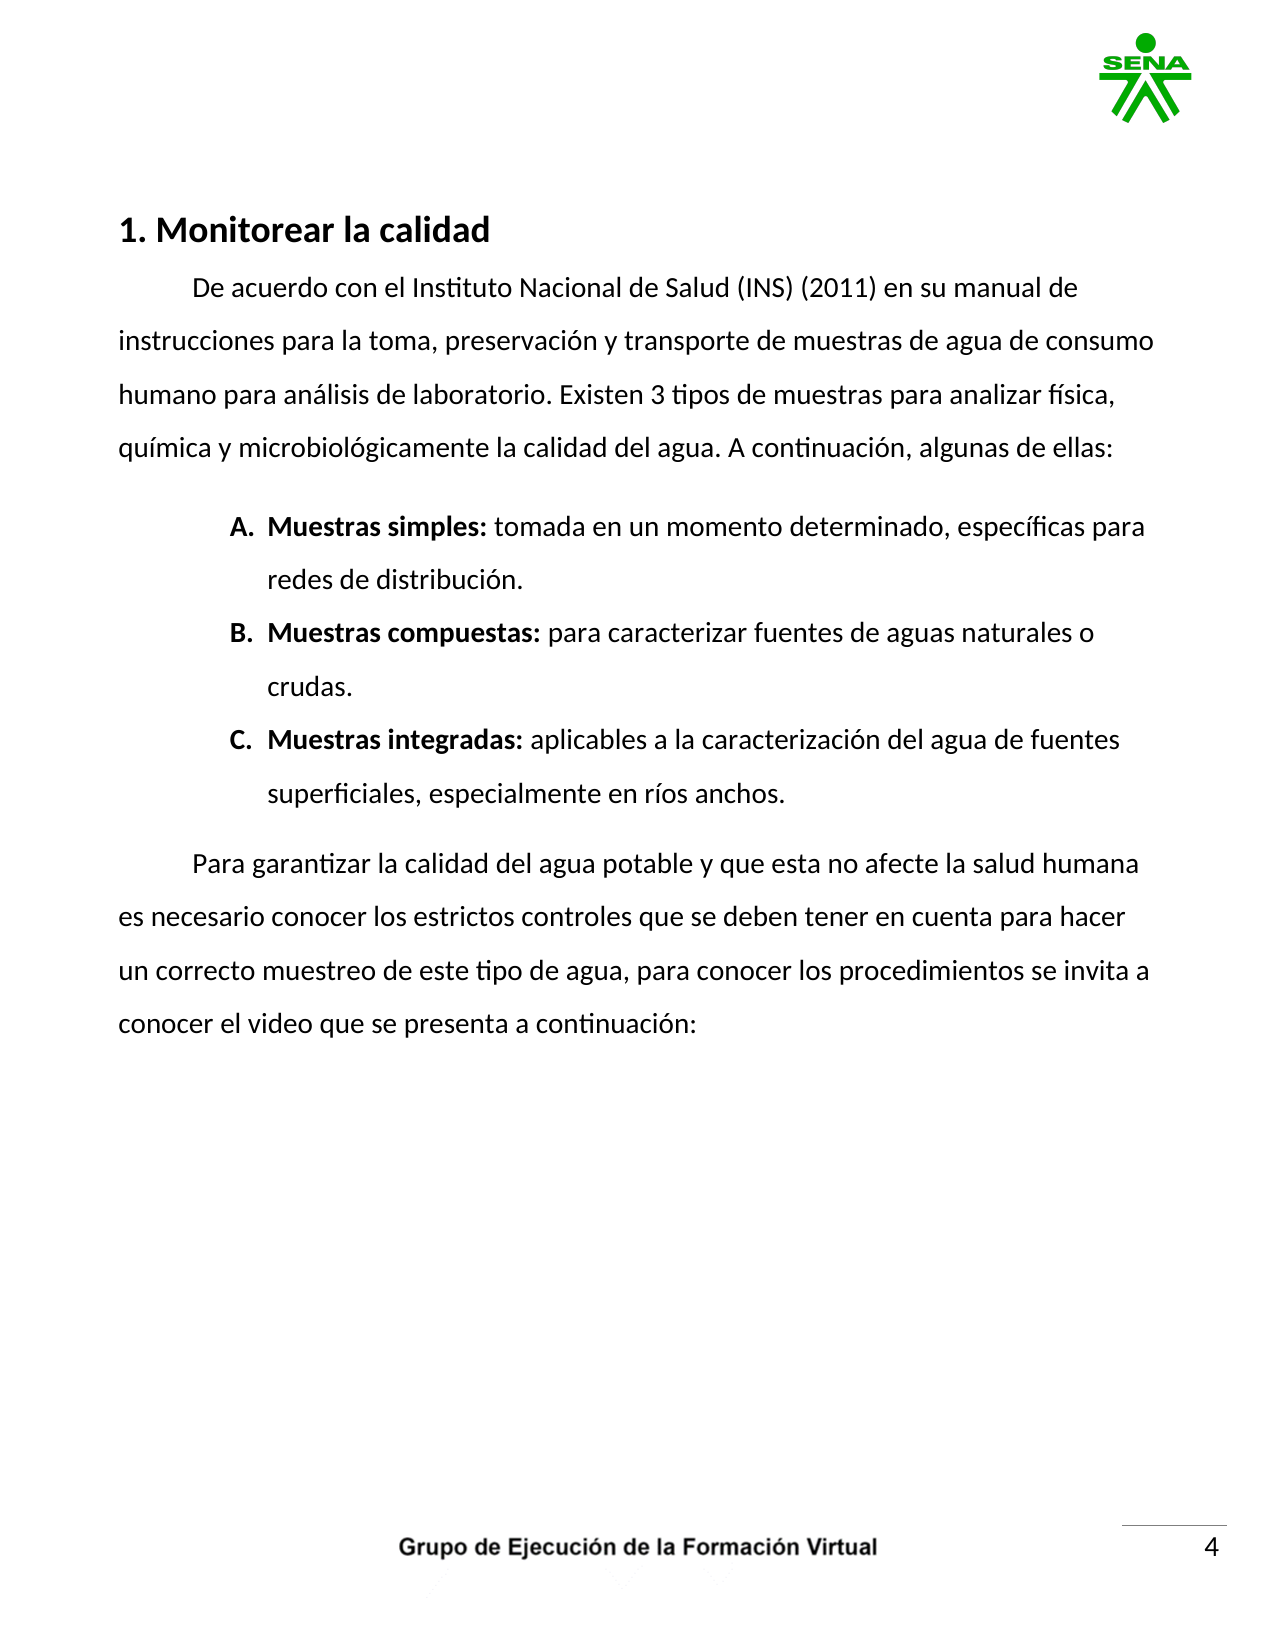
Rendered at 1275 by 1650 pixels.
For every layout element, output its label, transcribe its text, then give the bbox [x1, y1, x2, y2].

picture [0, 1486, 1275, 1598]
text Para garantizar la calidad del agua potable y que esta no afecte la salud humana es necesario conocer los estrictos controles que se deben tener en cuenta para hacer un correcto muestreo de este tipo de agua, para conocer los procedimientos se invita a conocer el video que se presenta a continuación: [118, 845, 1157, 1041]
list Muestras compuestas: para caracterizar fuentes de aguas naturales o crudas. [229, 614, 1157, 703]
list Muestras integradas: aplicables a la caracterización del agua de fuentes superficiales, especialmente en ríos anchos. [229, 721, 1157, 810]
text De acuerdo con el Instituto Nacional de Salud (INS) (2011) en su manual de instrucciones para la toma, preservación y transporte de muestras de agua de consumo humano para análisis de laboratorio. Existen 3 tipos de muestras para analizar física, química y microbiológicamente la calidad del agua. A continuación, algunas de ellas: [118, 269, 1157, 465]
picture [1099, 33, 1192, 123]
subtitle Monitorear la calidad [118, 206, 1157, 252]
list Muestras simples: tomada en un momento determinado, específicas para redes de distribución. [229, 508, 1157, 597]
